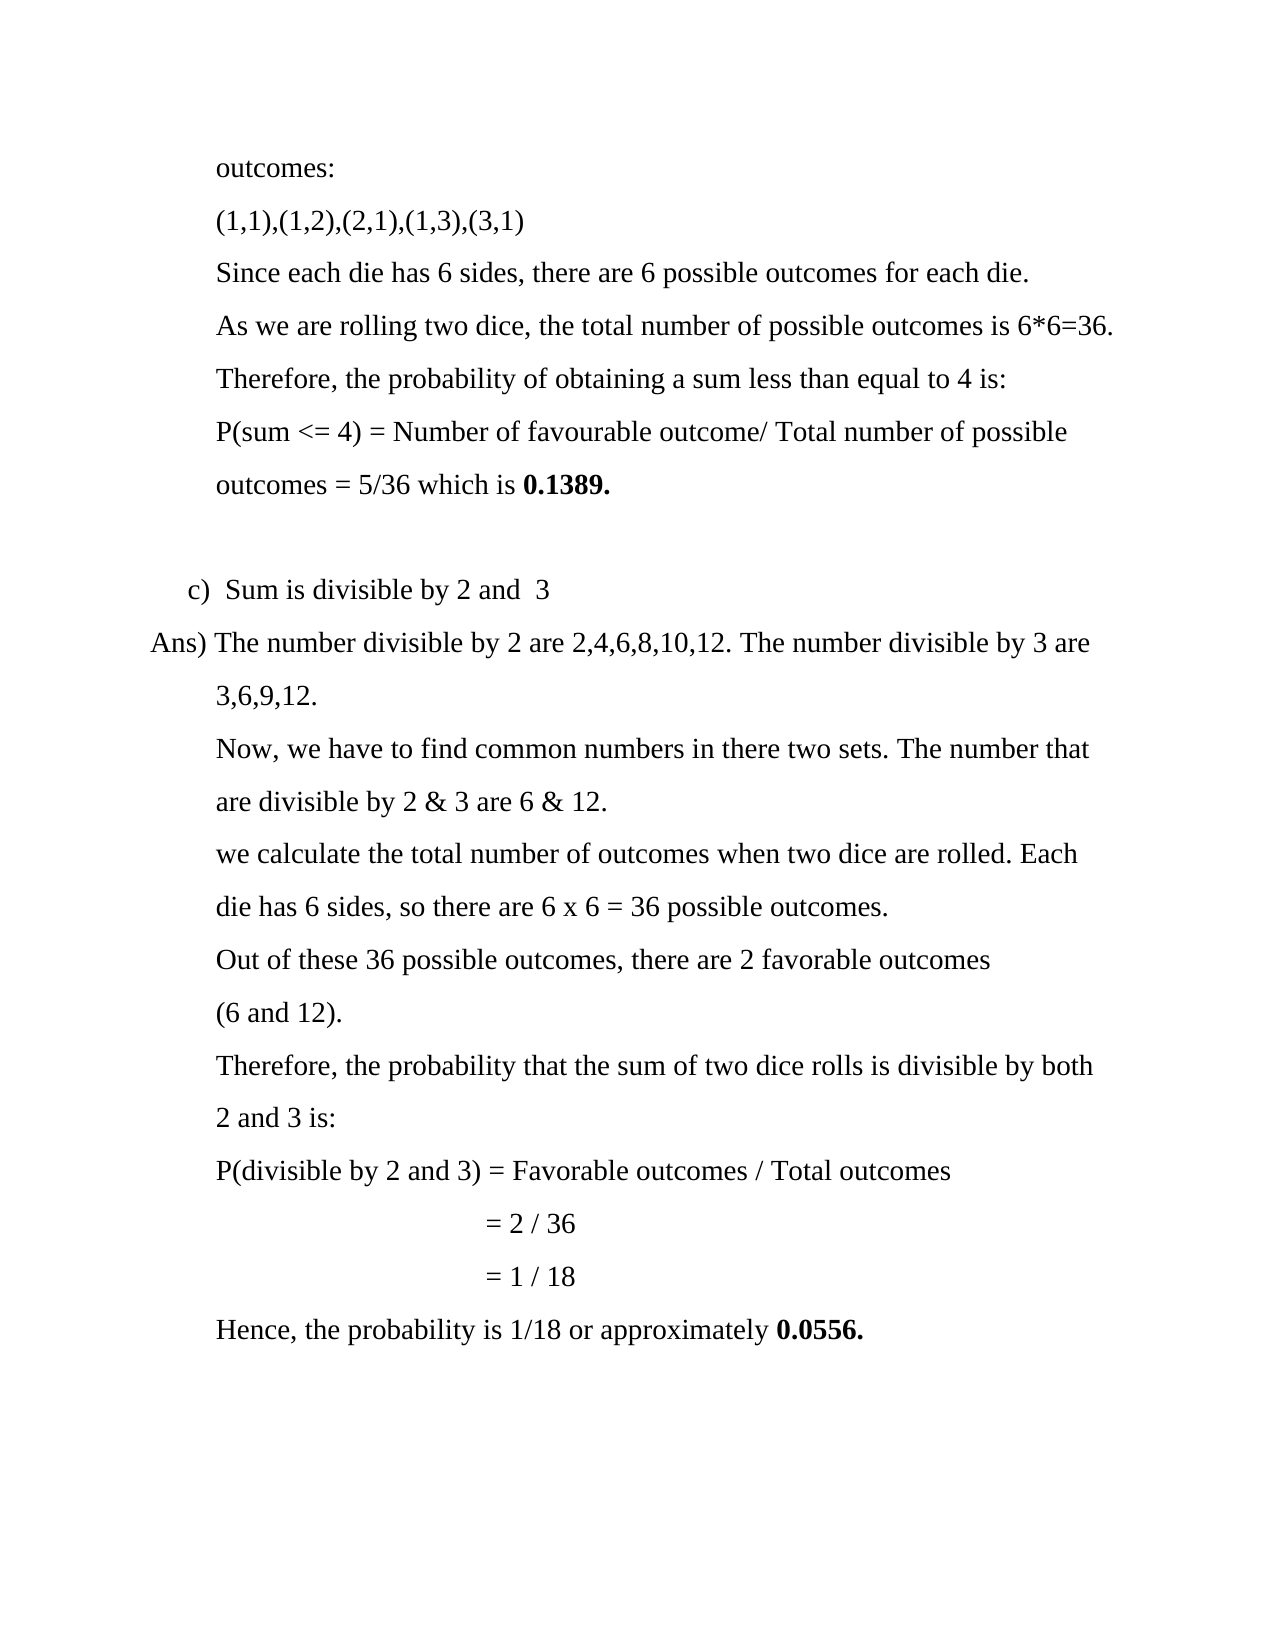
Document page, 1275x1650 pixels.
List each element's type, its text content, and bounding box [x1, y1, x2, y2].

text outcomes = 5/36 which is 0.1389. [150, 467, 1125, 500]
text (1,1),(1,2),(2,1),(1,3),(3,1) [150, 203, 1125, 236]
text outcomes: [150, 150, 1125, 183]
text Now, we have to find common numbers in there two sets. The number that [150, 731, 1125, 764]
text 3,6,9,12. [150, 678, 1125, 712]
text are divisible by 2 & 3 are 6 & 12. [150, 784, 1125, 817]
text (6 and 12). [150, 995, 1125, 1028]
text = 2 / 36 [150, 1206, 1125, 1240]
list Sum is divisible by 2 and 3 [187, 572, 1125, 606]
text As we are rolling two dice, the total number of possible outcomes is 6*6=36. [150, 308, 1125, 342]
text P(sum <= 4) = Number of favourable outcome/ Total number of possible [150, 414, 1125, 448]
text P(divisible by 2 and 3) = Favorable outcomes / Total outcomes [150, 1153, 1125, 1187]
text die has 6 sides, so there are 6 x 6 = 36 possible outcomes. [150, 889, 1125, 923]
text = 1 / 18 [150, 1259, 1125, 1293]
text Therefore, the probability that the sum of two dice rolls is divisible by both [150, 1048, 1125, 1081]
text we calculate the total number of outcomes when two dice are rolled. Each [150, 837, 1125, 870]
text Hence, the probability is 1/18 or approximately 0.0556. [150, 1312, 1125, 1345]
text Out of these 36 possible outcomes, there are 2 favorable outcomes [150, 942, 1125, 976]
text 2 and 3 is: [150, 1101, 1125, 1134]
text Therefore, the probability of obtaining a sum less than equal to 4 is: [150, 361, 1125, 395]
text Ans) The number divisible by 2 are 2,4,6,8,10,12. The number divisible by 3 are [150, 625, 1125, 659]
text Since each die has 6 sides, there are 6 possible outcomes for each die. [150, 256, 1125, 289]
